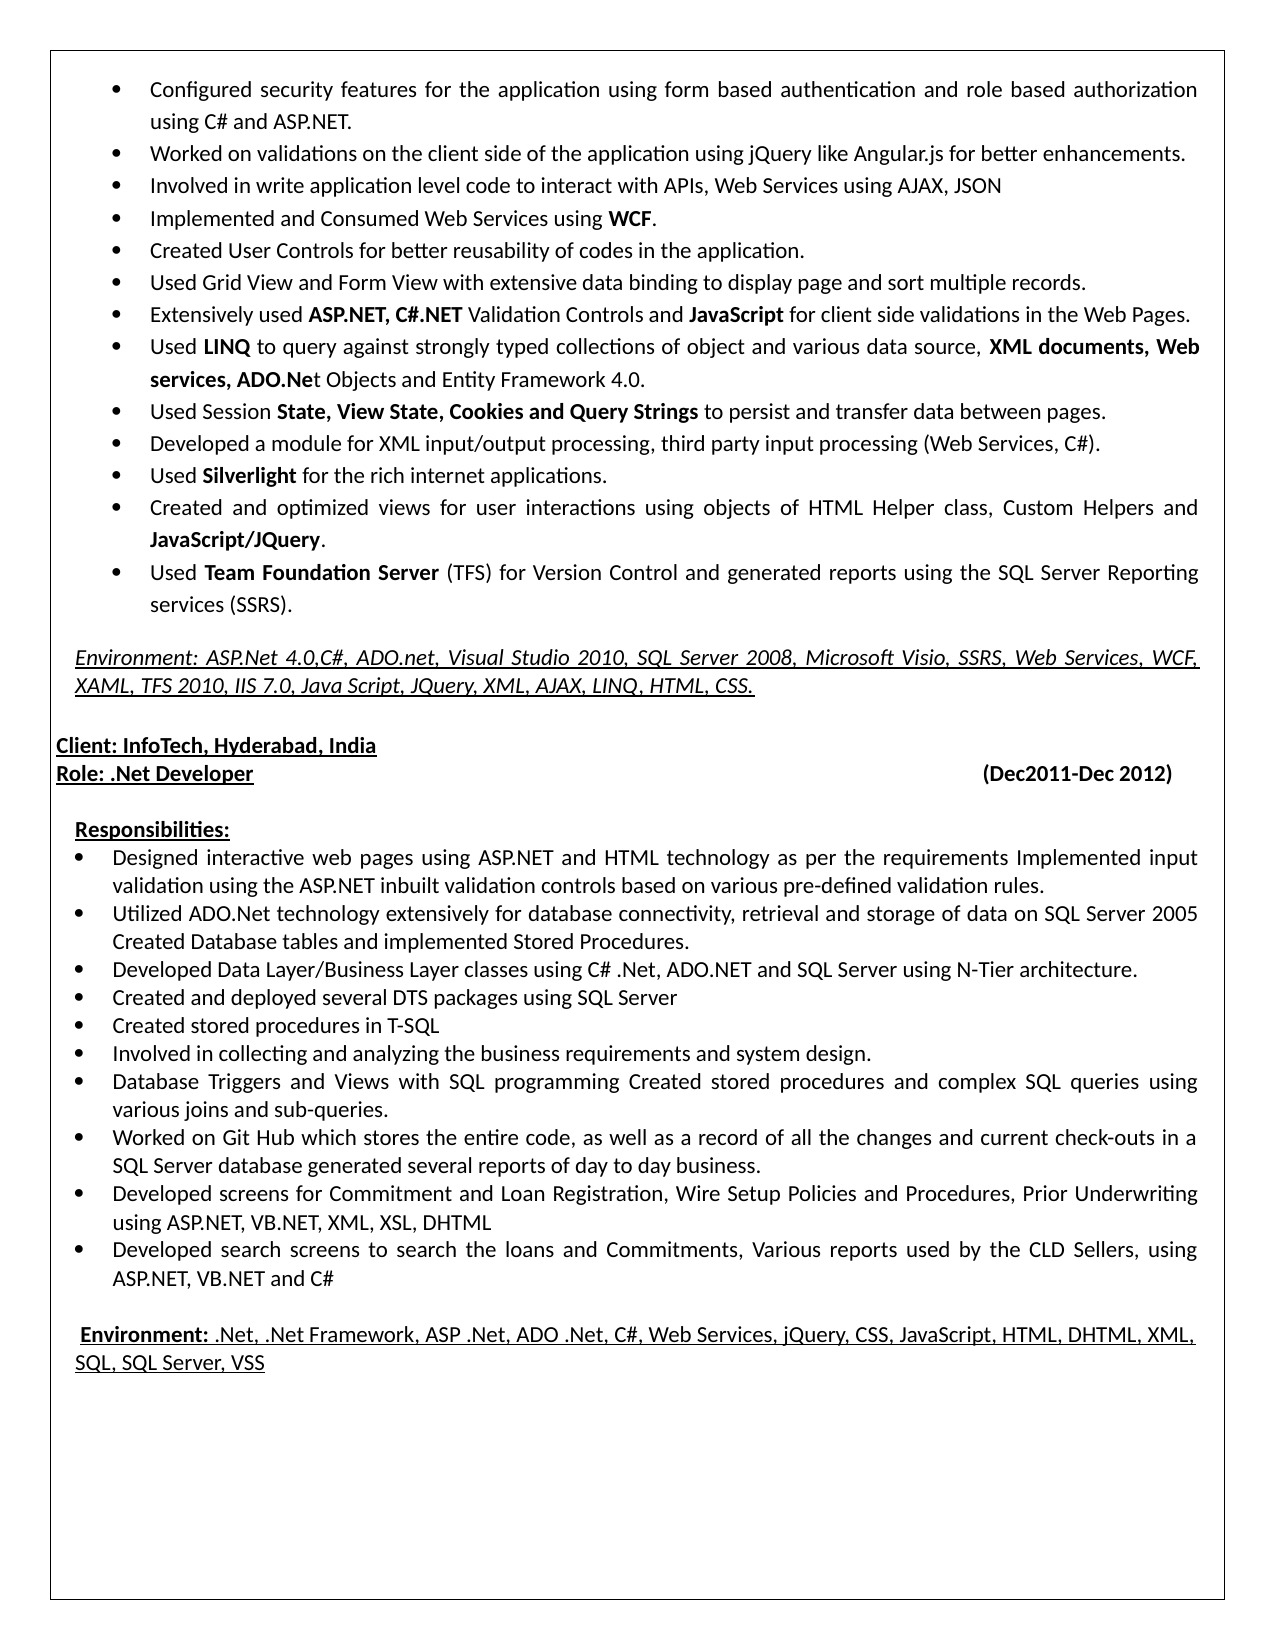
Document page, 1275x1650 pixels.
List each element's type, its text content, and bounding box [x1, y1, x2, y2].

list Used LINQ to query against strongly typed collections of object and various data source, XML documents, Web services, ADO.Net Objects and Entity Framework 4.0. [112, 332, 1200, 393]
list Developed screens for Commitment and Loan Registration, Wire Setup Policies and Procedures, Prior Underwriting using ASP.NET, VB.NET, XML, XSL, DHTML [75, 1179, 1200, 1236]
list Used Team Foundation Server (TFS) for Version Control and generated reports using the SQL Server Reporting services (SSRS). [112, 558, 1200, 618]
text Environment: .Net, .Net Framework, ASP .Net, ADO .Net, C#, Web Services, jQuery, CSS, JavaScript, HTML, DHTML, XML, SQL, SQL Server, VSS [265, 1320, 1200, 1376]
text Environment: ASP.Net 4.0,C#, ADO.net, Visual Studio 2010, SQL Server 2008, Microsoft Visio, SSRS, Web Services, WCF, XAML, TFS 2010, IIS 7.0, Java Script, JQuery, XML, AJAX, LINQ, HTML, CSS. [75, 643, 1200, 667]
list Developed Data Layer/Business Layer classes using C# .Net, ADO.NET and SQL Server using N-Tier architecture. [75, 955, 1200, 983]
list Involved in write application level code to interact with APIs, Web Services using AJAX, JSON [112, 172, 1200, 199]
text Client: InfoTech, Hyderabad, India [56, 731, 1200, 759]
list Used Session State, View State, Cookies and Query Strings to persist and transfer data between pages. [112, 397, 1200, 425]
list Developed a module for XML input/output processing, third party input processing (Web Services, C#). [112, 429, 1200, 457]
list Used Grid View and Form View with extensive data binding to display page and sort multiple records. [112, 268, 1200, 296]
list Designed interactive web pages using ASP.NET and HTML technology as per the requirements Implemented input validation using the ASP.NET inbuilt validation controls based on various pre-defined validation rules. [75, 843, 1200, 899]
list Created and deployed several DTS packages using SQL Server [75, 983, 1200, 1011]
list Extensively used ASP.NET, C#.NET Validation Controls and JavaScript for client side validations in the Web Pages. [112, 300, 1200, 328]
list Implemented and Consumed Web Services using WCF. [112, 204, 1200, 232]
list Configured security features for the application using form based authentication and role based authorization using C# and ASP.NET. [112, 75, 1200, 135]
list Used Silverlight for the rich internet applications. [112, 461, 1200, 489]
list Involved in collecting and analyzing the business requirements and system design. [75, 1039, 1200, 1067]
list Worked on Git Hub which stores the entire code, as well as a record of all the changes and current check-outs in a SQL Server database generated several reports of day to day business. [75, 1123, 1200, 1179]
list Database Triggers and Views with SQL programming Created stored procedures and complex SQL queries using various joins and sub-queries. [75, 1067, 1200, 1123]
list Created stored procedures in T-SQL [75, 1011, 1200, 1039]
list Utilized ADO.Net technology extensively for database connectivity, retrieval and storage of data on SQL Server 2005 Created Database tables and implemented Stored Procedures. [75, 899, 1200, 955]
text Role: .Net Developer (Dec2011-Dec 2012) [56, 759, 1200, 787]
list Developed search screens to search the loans and Commitments, Various reports used by the CLD Sellers, using ASP.NET, VB.NET and C# [75, 1236, 1200, 1292]
list Created User Controls for better reusability of codes in the application. [112, 236, 1200, 264]
text Environment: ASP.Net 4.0,C#, ADO.net, Visual Studio 2010, SQL Server 2008, Microsoft Visio, SSRS, Web Services, WCF, XAML, TFS 2010, IIS 7.0, Java Script, JQuery, XML, AJAX, LINQ, HTML, CSS. [75, 669, 1200, 699]
list Created and optimized views for user interactions using objects of HTML Helper class, Custom Helpers and JavaScript/JQuery. [112, 493, 1200, 554]
text Responsibilities: [75, 815, 1200, 843]
list Worked on validations on the client side of the application using jQuery like Angular.js for better enhancements. [112, 139, 1200, 167]
